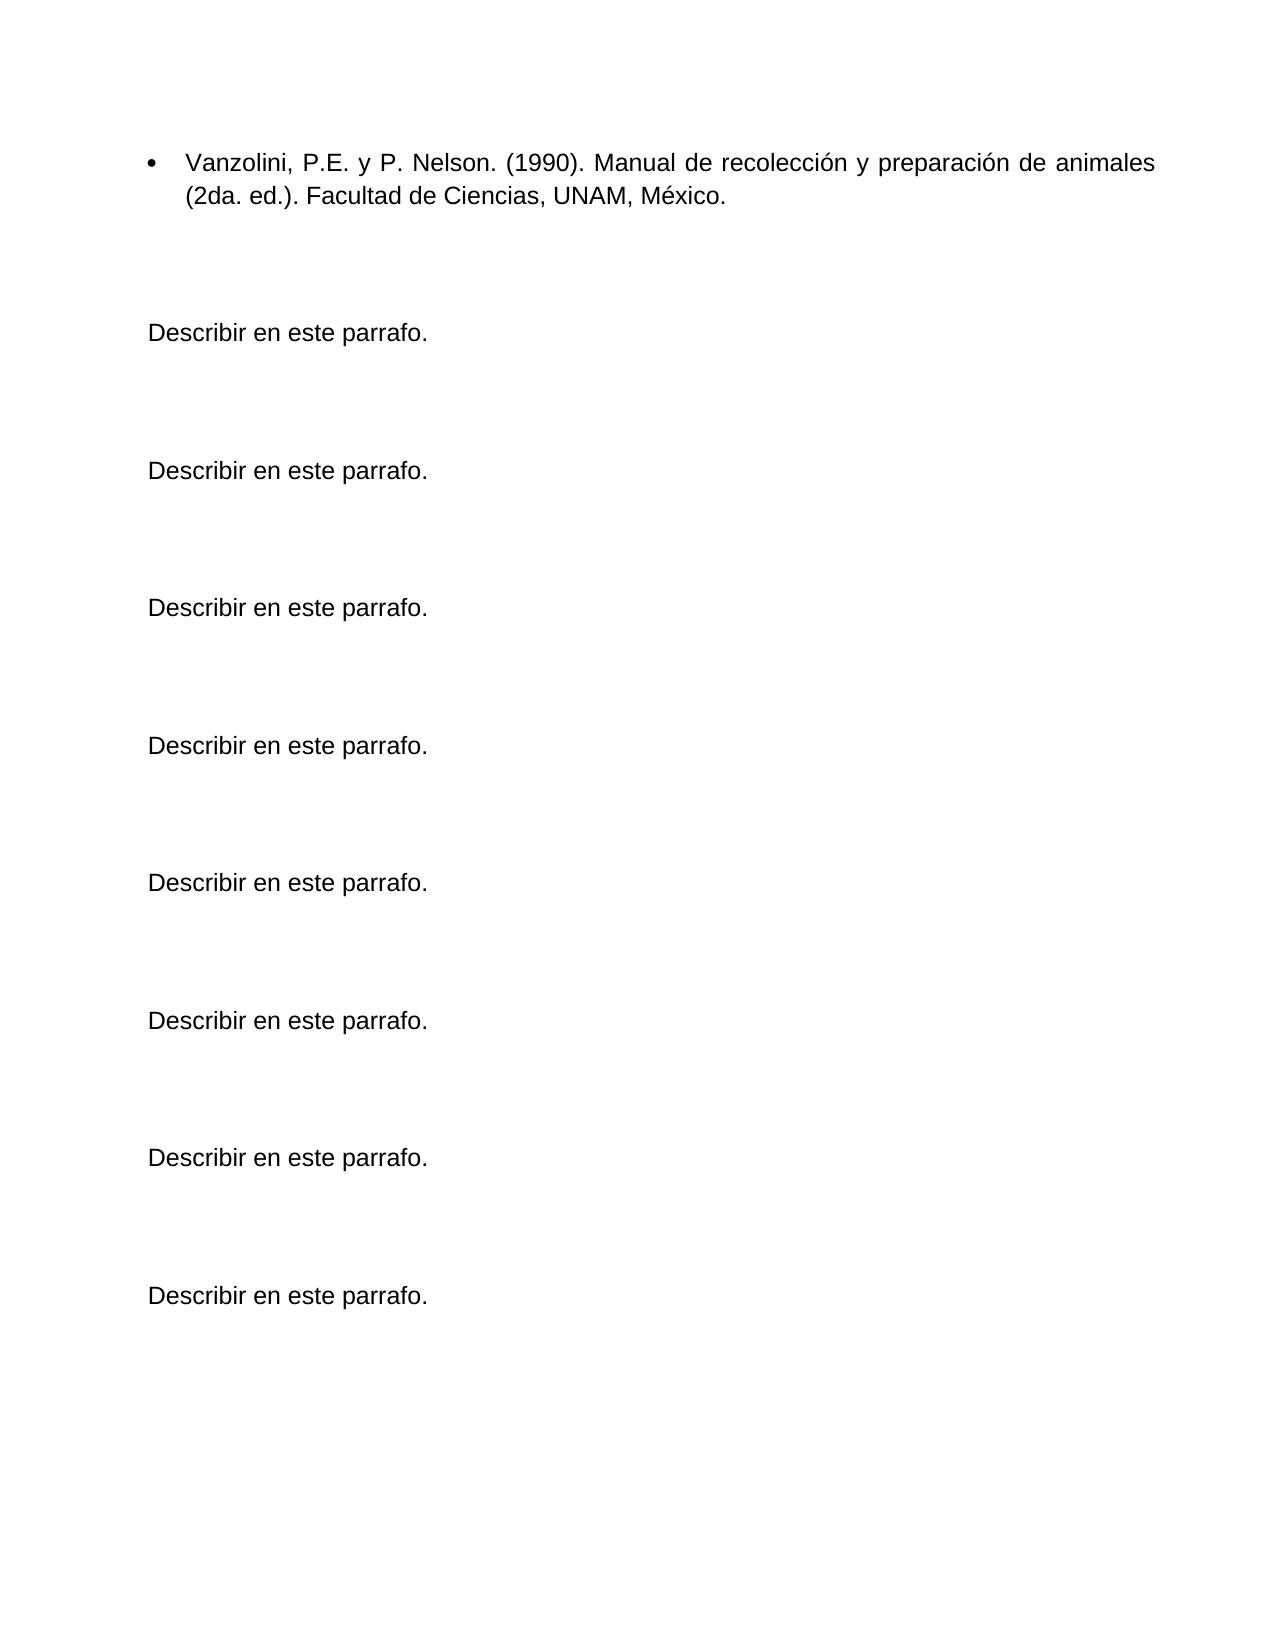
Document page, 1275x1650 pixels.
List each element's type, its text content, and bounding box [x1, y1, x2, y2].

text Describir en este parrafo. [148, 1143, 1157, 1172]
text Describir en este parrafo. [148, 1006, 1157, 1034]
text Describir en este parrafo. [148, 456, 1157, 484]
text Describir en este parrafo. [148, 731, 1157, 759]
list Vanzolini, P.E. y P. Nelson. (1990). Manual de recolección y preparación de animales (2da. ed.). Facultad de Ciencias, UNAM, México. [148, 148, 1157, 209]
text Describir en este parrafo. [148, 868, 1157, 897]
text Describir en este parrafo. [148, 593, 1157, 622]
text Describir en este parrafo. [148, 318, 1157, 347]
text Describir en este parrafo. [148, 1281, 1157, 1309]
